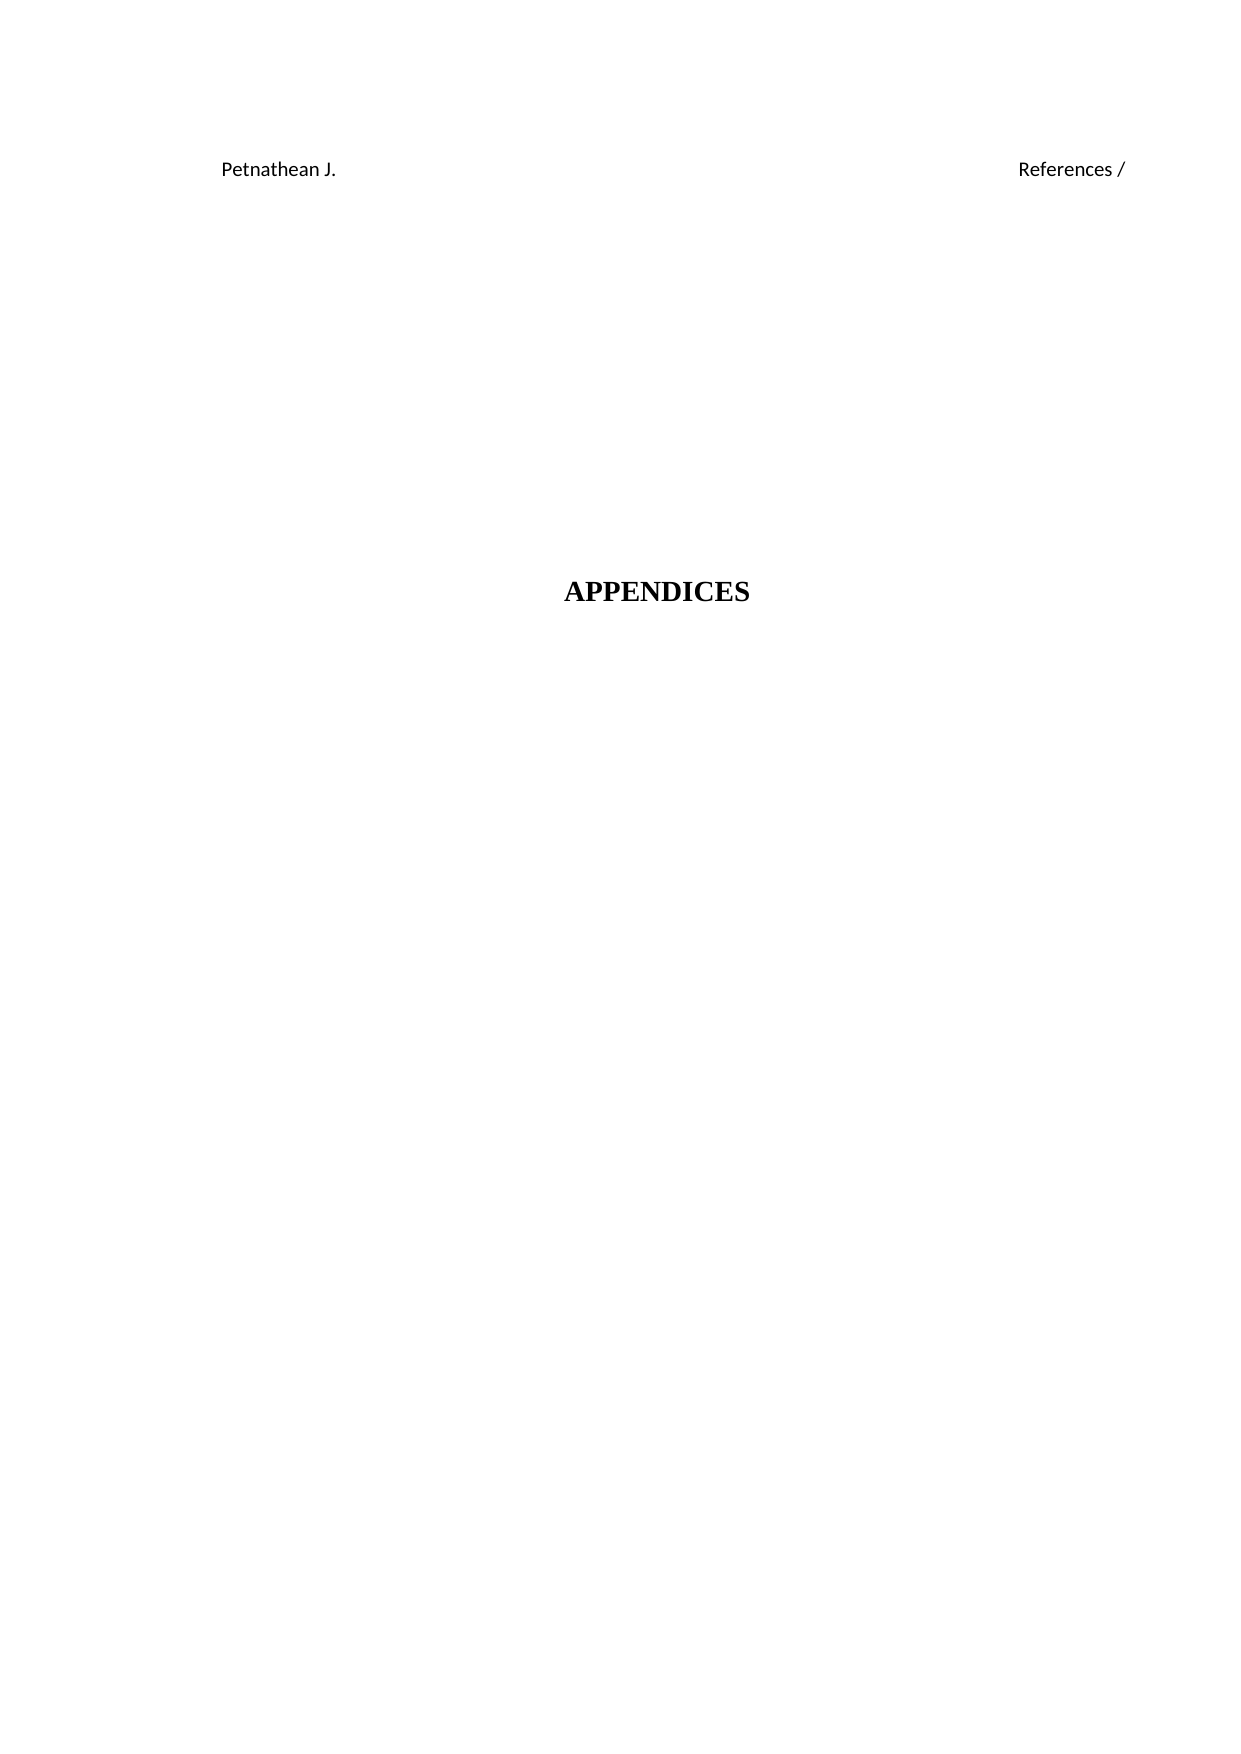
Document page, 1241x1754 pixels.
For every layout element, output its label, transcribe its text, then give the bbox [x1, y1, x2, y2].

text APPENDICES [221, 574, 1092, 607]
